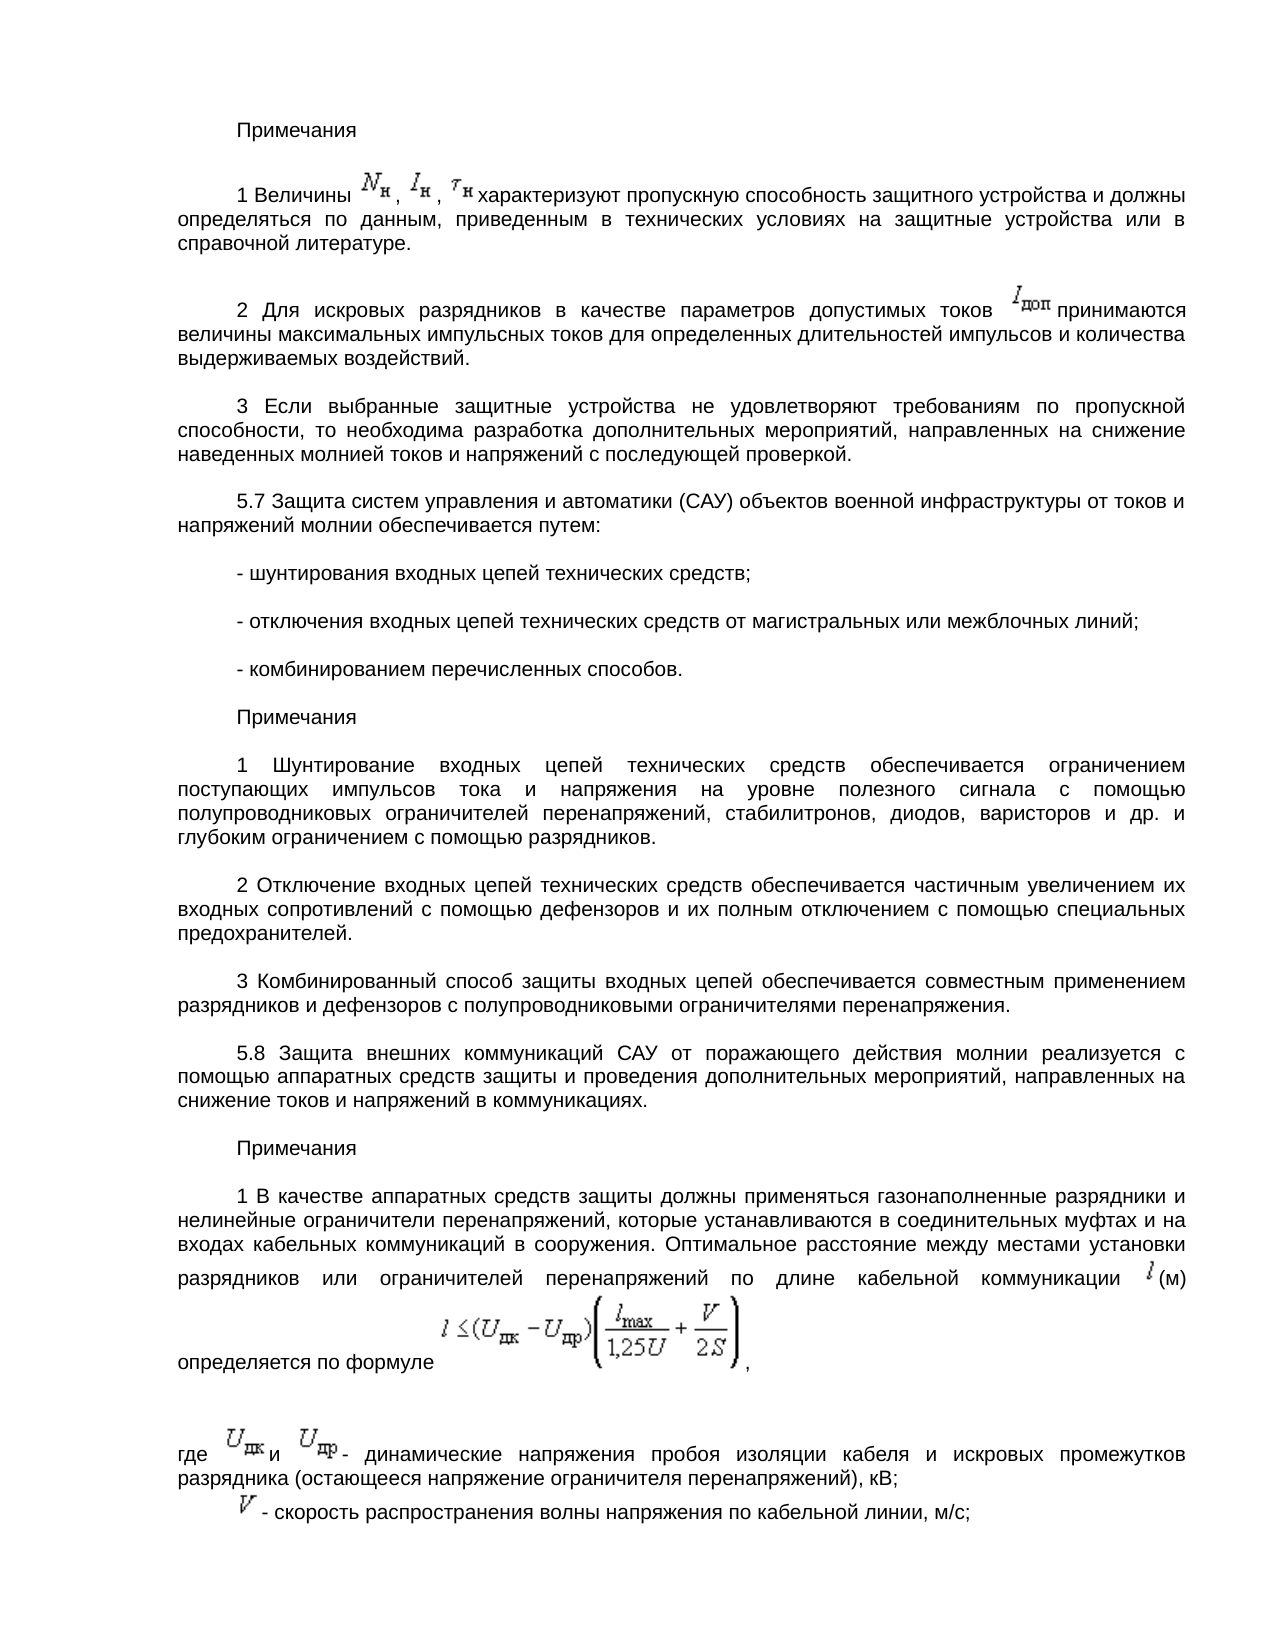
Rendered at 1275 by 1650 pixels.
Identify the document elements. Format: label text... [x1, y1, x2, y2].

picture [447, 166, 478, 202]
picture [1008, 278, 1057, 318]
picture [439, 1290, 745, 1370]
text Примечания [177, 1136, 1186, 1160]
text 2 Отключение входных цепей технических средств обеспечивается частичным увеличением их входных сопротивлений с помощью дефензоров и их полным отключением с помощью специальных предохранителей. [177, 873, 1186, 944]
picture [1144, 1256, 1159, 1286]
text 1 Шунтирование входных цепей технических средств обеспечивается ограничением поступающих импульсов тока и напряжения на уровне полезного сигнала с помощью полупроводниковых ограничителей перенапряжений, стабилитронов, диодов, варисторов и др. и глубоким ограничением с помощью разрядников. [177, 753, 1186, 849]
text - комбинированием перечисленных способов. [177, 657, 1186, 681]
text 2 Для искровых разрядников в качестве параметров допустимых токов принимаются величины максимальных импульсных токов для определенных длительностей импульсов и количества выдерживаемых воздействий. [177, 278, 1186, 369]
picture [236, 1489, 262, 1520]
text - шунтирования входных цепей технических средств; [177, 561, 1186, 585]
picture [223, 1422, 269, 1462]
text 1 Величины , , характеризуют пропускную способность защитного устройства и должны определяться по данным, приведенным в технических условиях на защитные устройства или в справочной литературе. [177, 166, 1186, 254]
text 3 Если выбранные защитные устройства не удовлетворяют требованиям по пропускной способности, то необходима разработка дополнительных мероприятий, направленных на снижение наведенных молнией токов и напряжений с последующей проверкой. [177, 393, 1186, 465]
text 3 Комбинированный способ защиты входных цепей обеспечивается совместным применением разрядников и дефензоров с полупроводниковыми ограничителями перенапряжения. [177, 968, 1186, 1016]
text 5.8 Защита внешних коммуникаций САУ от поражающего действия молнии реализуется с помощью аппаратных средств защиты и проведения дополнительных мероприятий, направленных на снижение токов и напряжений в коммуникациях. [177, 1040, 1186, 1112]
text Примечания [177, 118, 1186, 142]
text 1 В качестве аппаратных средств защиты должны применяться газонаполненные разрядники и нелинейные ограничители перенапряжений, которые устанавливаются в соединительных муфтах и на входах кабельных коммуникаций в сооружения. Оптимальное расстояние между местами установки разрядников или ограничителей перенапряжений по длине кабельной коммуникации (м) определяется по формуле , [177, 1184, 1186, 1374]
text 5.7 Защита систем управления и автоматики (САУ) объектов военной инфраструктуры от токов и напряжений молнии обеспечивается путем: [177, 489, 1186, 537]
text - скорость распространения волны напряжения по кабельной линии, м/с; [177, 1489, 1186, 1523]
text где и - динамические напряжения пробоя изоляции кабеля и искровых промежутков разрядника (остающееся напряжение ограничителя перенапряжений), кВ; [177, 1422, 1186, 1489]
text Примечания [177, 705, 1186, 729]
text - отключения входных цепей технических средств от магистральных или межблочных линий; [177, 609, 1186, 633]
picture [296, 1422, 342, 1462]
picture [357, 166, 395, 202]
picture [406, 166, 437, 202]
